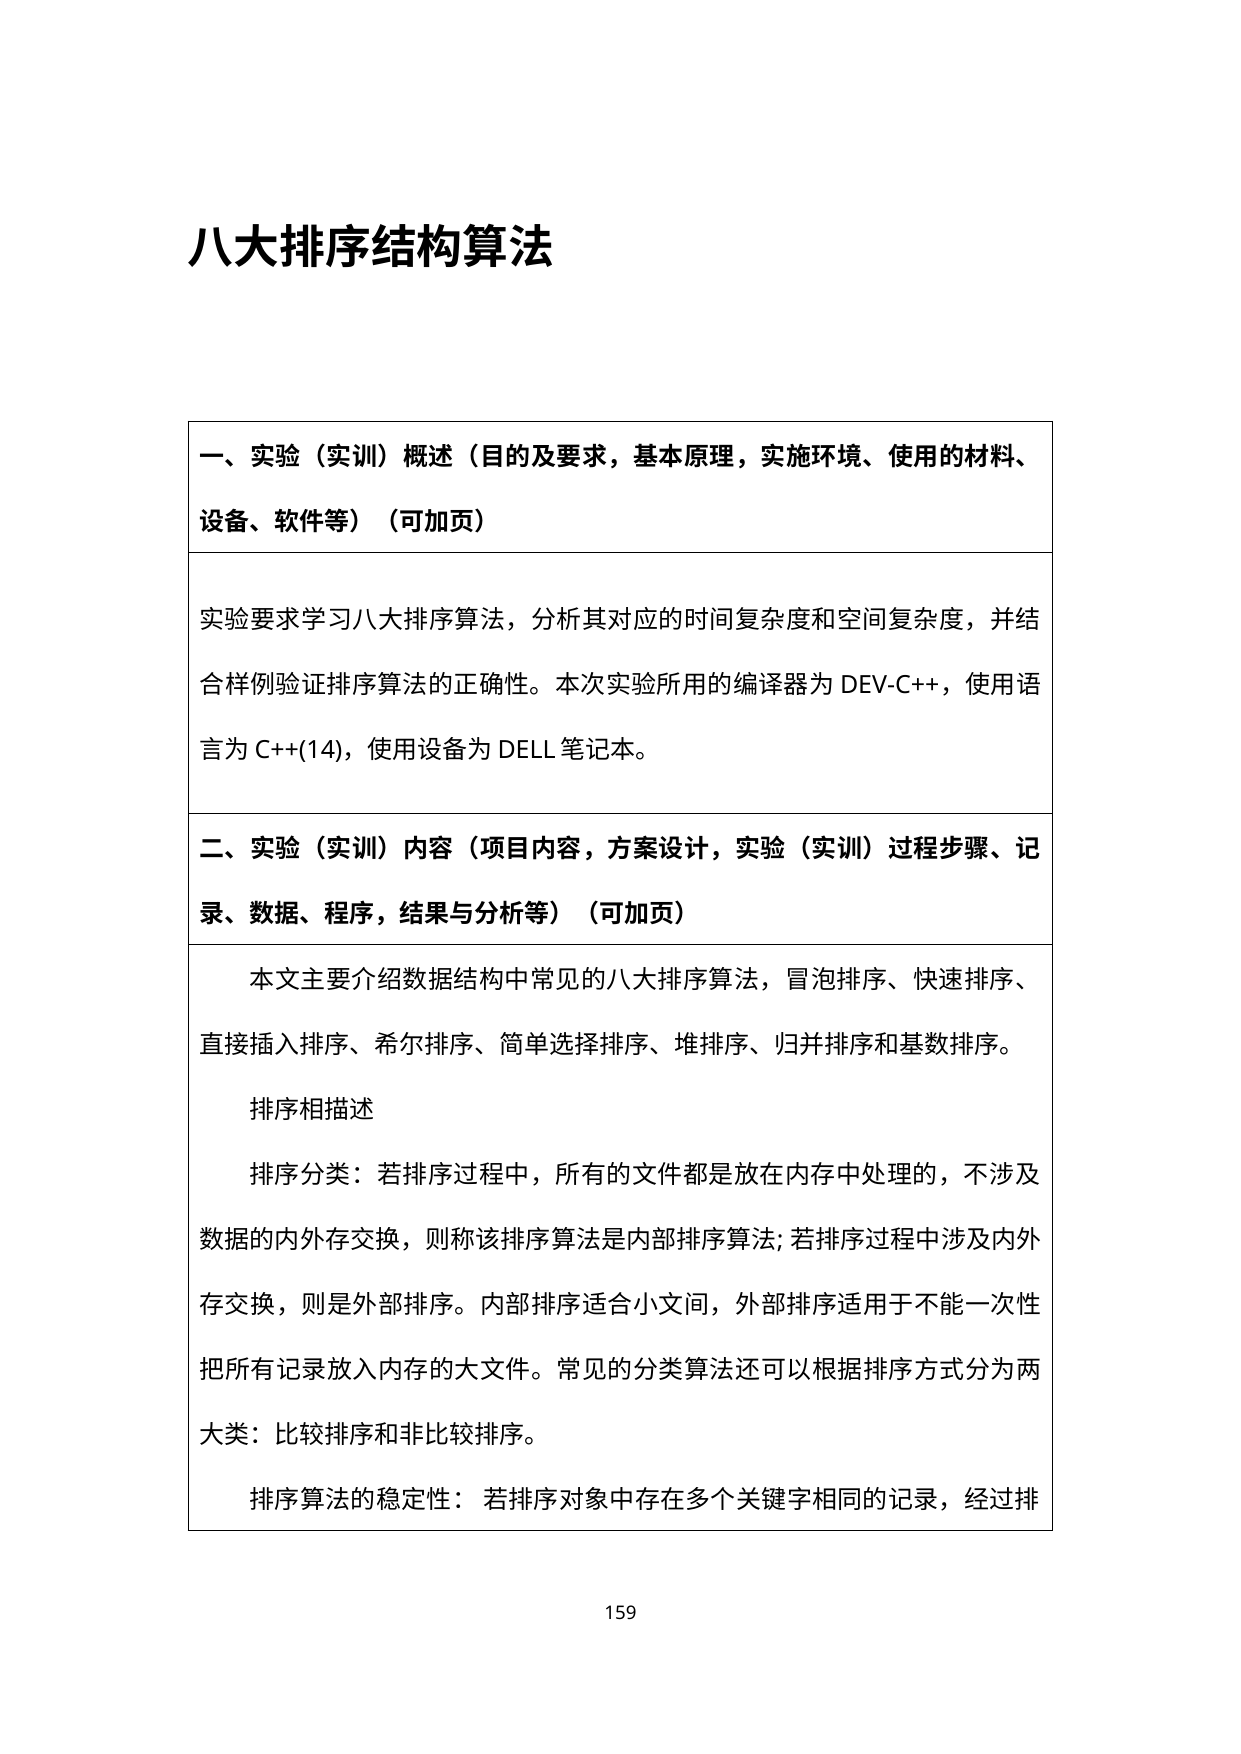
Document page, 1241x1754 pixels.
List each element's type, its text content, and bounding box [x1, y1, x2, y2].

subtitle 八大排序结构算法 [187, 195, 1053, 293]
table_header 一、实验（实训）概述（目的及要求，基本原理，实施环境、使用的材料、设备、软件等）（可加页） [189, 422, 1052, 552]
table_cell 二、实验（实训）内容（项目内容，方案设计，实验（实训）过程步骤、记录、数据、程序，结果与分析等）（可加页） [189, 814, 1052, 944]
table_cell 实验要求学习八大排序算法，分析其对应的时间复杂度和空间复杂度，并结合样例验证排序算法的正确性。本次实验所用的编译器为DEV-C++，使用语言为C++(14)，使用设备为DELL笔记本。 [189, 553, 1052, 813]
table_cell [189, 945, 1052, 1530]
